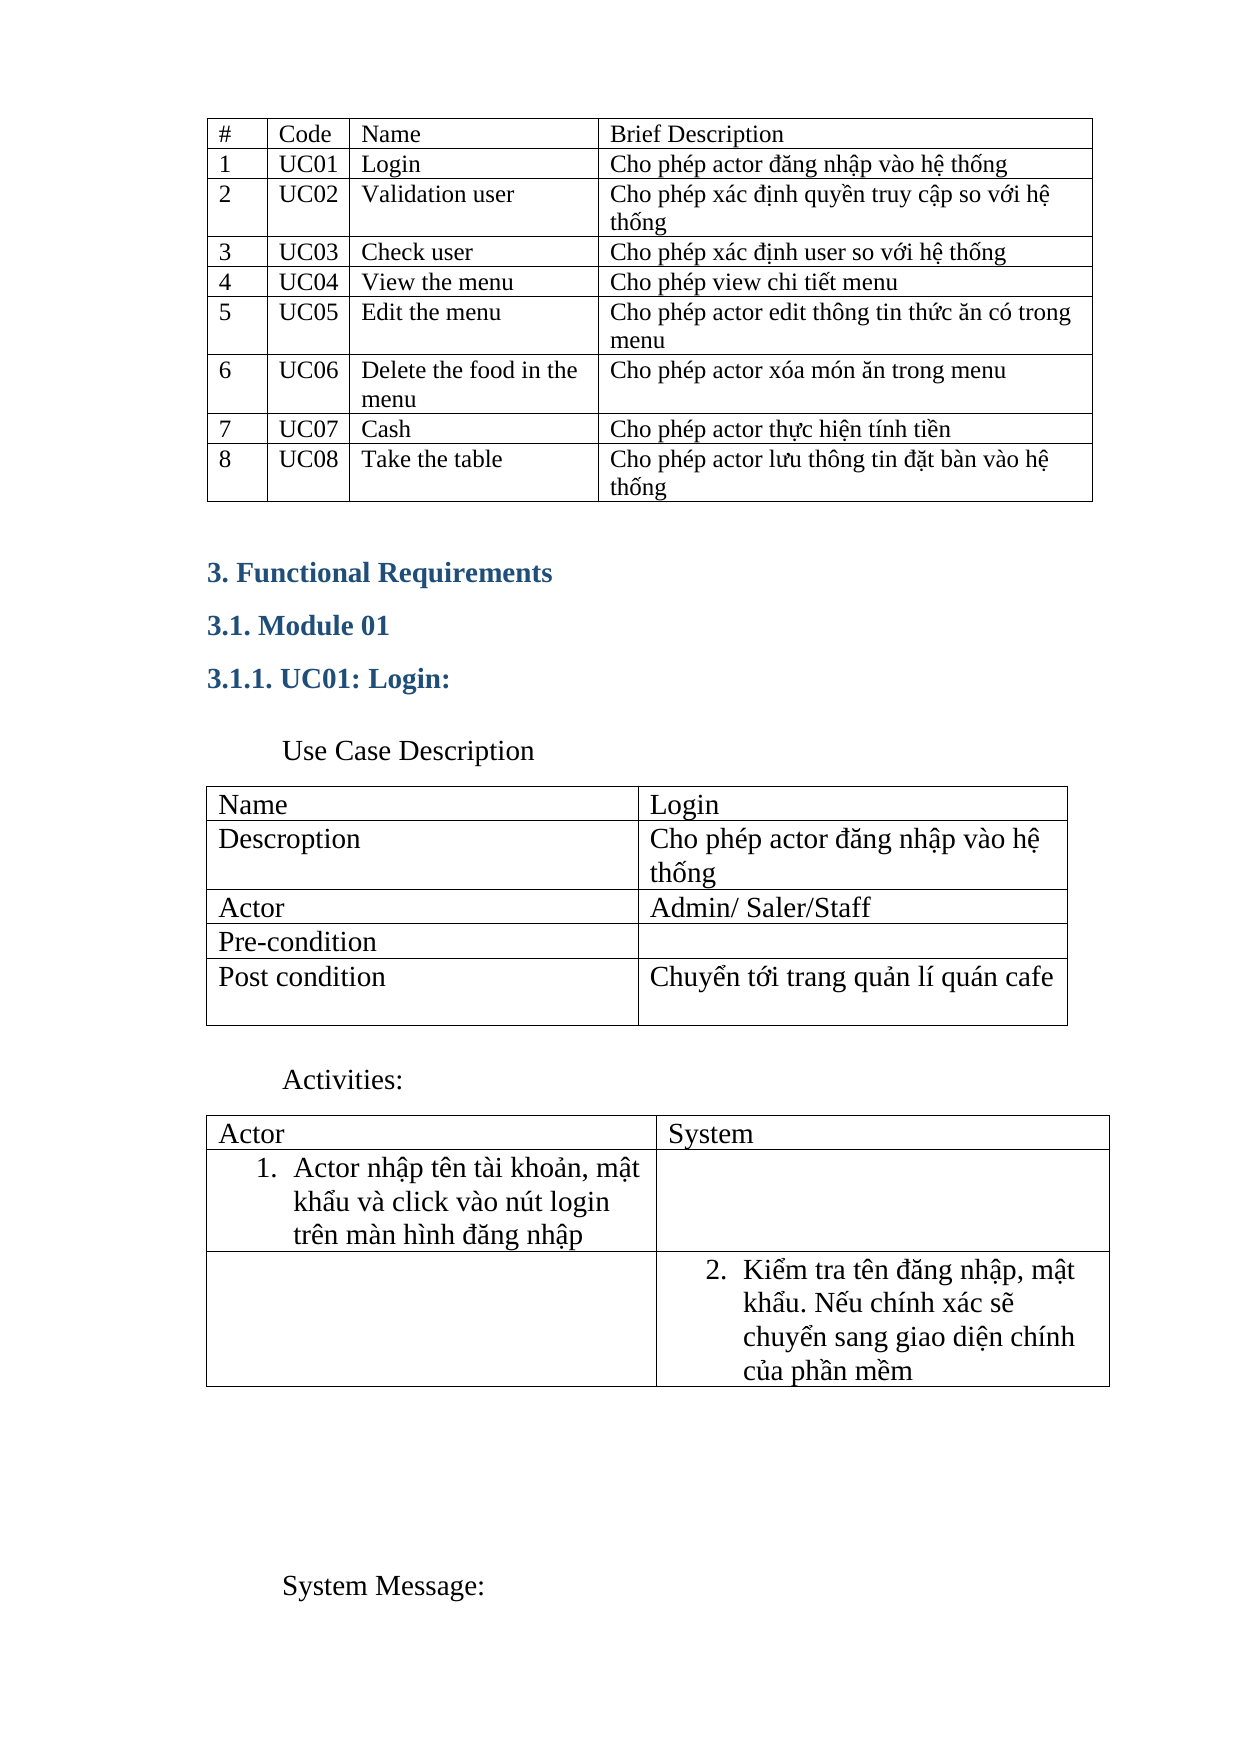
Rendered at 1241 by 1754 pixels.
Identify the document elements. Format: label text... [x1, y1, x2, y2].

table_cell Cho phép actor edit thông tin thức ăn có trong menu [599, 297, 1092, 354]
table_cell 4 [208, 267, 267, 296]
table_cell Pre-condition [207, 924, 638, 958]
table_cell 7 [208, 414, 267, 443]
table_header Name [350, 119, 598, 148]
table_cell UC03 [268, 237, 349, 266]
table_cell 2 [208, 179, 267, 236]
list 3.1.1. UC01: Login: [207, 661, 1092, 694]
table_cell View the menu [350, 267, 598, 296]
table_cell Cho phép actor xóa món ăn trong menu [599, 355, 1092, 413]
table_header # [208, 119, 267, 148]
table_header Name [207, 787, 638, 820]
table_cell 8 [208, 444, 267, 501]
table_cell Kiểm tra tên đăng nhập, mật khẩu. Nếu chính xác sẽ chuyển sang giao diện chính của phần mềm [657, 1252, 1109, 1386]
table_header Brief Description [599, 119, 1092, 148]
table_cell UC01 [268, 149, 349, 178]
table_cell [207, 1252, 656, 1386]
table_cell Actor nhập tên tài khoản, mật khẩu và click vào nút login trên màn hình đăng nhập [207, 1150, 656, 1251]
table_cell Edit the menu [350, 297, 598, 354]
text 3.1. Module 01 [207, 608, 1092, 641]
table_cell Cho phép actor thực hiện tính tiền [599, 414, 1092, 443]
table_cell Cho phép view chi tiết menu [599, 267, 1092, 296]
table_cell Actor [207, 890, 638, 923]
table_cell UC07 [268, 414, 349, 443]
table_cell Delete the food in the menu [350, 355, 598, 413]
table_cell Cho phép xác định quyền truy cập so với hệ thống [599, 179, 1092, 236]
table_cell 6 [208, 355, 267, 413]
table_header System [657, 1116, 1109, 1149]
table_cell UC08 [268, 444, 349, 501]
table_cell UC06 [268, 355, 349, 413]
table_cell 1 [208, 149, 267, 178]
table_cell Take the table [350, 444, 598, 501]
list Use Case Description [282, 733, 1092, 767]
text 3. Functional Requirements [207, 555, 1092, 589]
table_header Actor [207, 1116, 656, 1149]
table_cell Post condition [207, 959, 638, 1025]
table_cell Cash [350, 414, 598, 443]
table_cell Cho phép actor lưu thông tin đặt bàn vào hệ thống [599, 444, 1092, 501]
table_cell Descroption [207, 821, 638, 889]
table_cell Login [350, 149, 598, 178]
table_cell UC05 [268, 297, 349, 354]
list Activities: [282, 1062, 1092, 1095]
table_cell 5 [208, 297, 267, 354]
table_cell Chuyển tới trang quản lí quán cafe [639, 959, 1067, 1025]
table_header Login [639, 787, 1067, 820]
list System Message: [282, 1568, 1092, 1601]
table_cell [657, 1150, 1109, 1251]
table_cell Check user [350, 237, 598, 266]
table_cell Cho phép actor đăng nhập vào hệ thống [639, 821, 1067, 889]
table_header Code [268, 119, 349, 148]
table_cell Cho phép actor đăng nhập vào hệ thống [599, 149, 1092, 178]
table_cell Cho phép xác định user so với hệ thống [599, 237, 1092, 266]
table_cell UC04 [268, 267, 349, 296]
table_cell Validation user [350, 179, 598, 236]
table_cell UC02 [268, 179, 349, 236]
table_cell 3 [208, 237, 267, 266]
table_cell [639, 924, 1067, 958]
table_cell Admin/ Saler/Staff [639, 890, 1067, 923]
